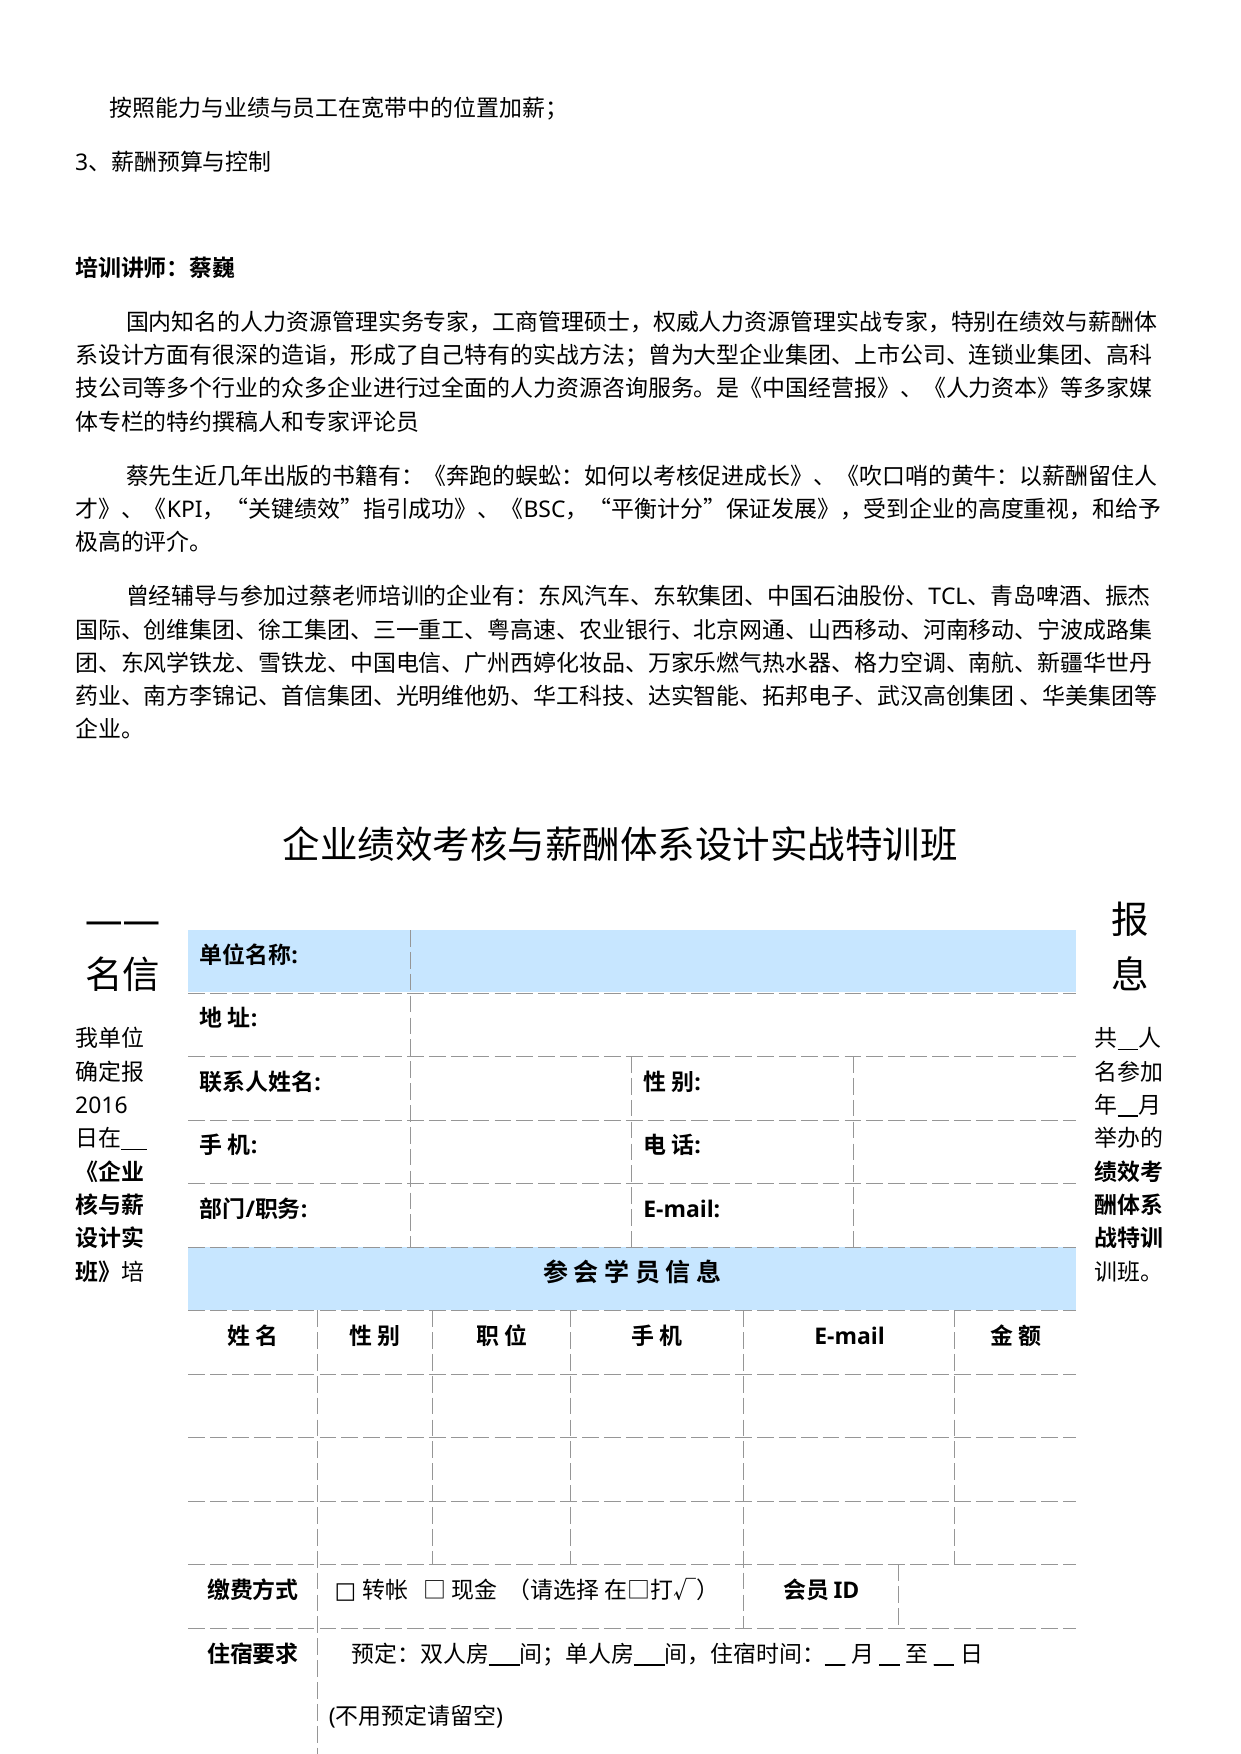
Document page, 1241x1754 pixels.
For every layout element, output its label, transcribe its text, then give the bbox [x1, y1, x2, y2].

table_cell [744, 1374, 955, 1437]
text ——报名信息 [75, 890, 1165, 999]
text 我单位共 人确定报名参加 2016年 月 日在 举办的《企业绩效考核与薪酬体系设计实战特训班》培训班。 [75, 1020, 410, 1287]
table_cell E-mail [744, 1310, 955, 1374]
table_cell 手 机: [188, 1120, 410, 1183]
table_cell [854, 1183, 1076, 1247]
table_cell 联系人姓名: [188, 1056, 410, 1119]
table_cell [854, 1056, 1076, 1119]
table_cell [955, 1437, 1076, 1501]
table_cell 会员ID [744, 1564, 898, 1628]
table_cell 住宿要求 [188, 1628, 317, 1754]
table_cell [410, 1056, 632, 1119]
table_cell 部门/职务: [188, 1183, 410, 1247]
table_header [410, 930, 1076, 992]
table_cell E-mail: [632, 1183, 854, 1247]
table_cell 性 别 [317, 1310, 433, 1374]
table_cell [188, 1374, 317, 1437]
table_cell [433, 1374, 570, 1437]
text 曾经辅导与参加过蔡老师培训的企业有：东风汽车、东软集团、中国石油股份、TCL、青岛啤酒、振杰国际、创维集团、徐工集团、三一重工、粤高速、农业银行、北京网通、山西移动、河南移动、宁波成路集团、东风学铁龙、雪铁龙、中国电信、广州西婷化妆品、万家乐燃气热水器、格力空调、南航、新疆华世丹药业、南方李锦记、首信集团、光明维他奶、华工科技、达实智能、拓邦电子、武汉高创集团 、华美集团等企业。 [75, 578, 1165, 744]
table_cell [433, 1437, 570, 1501]
table_cell [410, 1183, 632, 1247]
table_cell 姓 名 [188, 1310, 317, 1374]
text 按照能力与业绩与员工在宽带中的位置加薪； [75, 89, 1165, 123]
table_header 单位名称: [188, 930, 410, 992]
table_cell [854, 1120, 1076, 1183]
text 3、薪酬预算与控制 [75, 143, 1165, 177]
table_cell 地 址: [188, 993, 410, 1056]
table_cell 性 别: [632, 1056, 854, 1119]
table_cell 金 额 [955, 1310, 1076, 1374]
table_cell [317, 1437, 433, 1501]
table_cell 职 位 [433, 1310, 570, 1374]
text 培训讲师：蔡巍 [75, 250, 1165, 283]
table_cell [410, 993, 1076, 1056]
text 企业绩效考核与薪酬体系设计实战特训班 [75, 815, 1165, 869]
table_cell [955, 1501, 1076, 1564]
table_cell 参 会 学 员 信 息 [188, 1247, 1076, 1310]
table_cell 手 机 [570, 1310, 744, 1374]
text 我单位共 人确定报名参加 2016年 月 日在 举办的《企业绩效考核与薪酬体系设计实战特训班》培训班。 [411, 1020, 1165, 1287]
table_cell [317, 1501, 433, 1564]
text 国内知名的人力资源管理实务专家，工商管理硕士，权威人力资源管理实战专家，特别在绩效与薪酬体系设计方面有很深的造诣，形成了自己特有的实战方法；曾为大型企业集团、上市公司、连锁业集团、高科技公司等多个行业的众多企业进行过全面的人力资源咨询服务。是《中国经营报》、《人力资本》等多家媒体专栏的特约撰稿人和专家评论员 [75, 304, 1165, 437]
table_cell [744, 1501, 955, 1564]
table_cell 电 话: [632, 1120, 854, 1183]
table_cell [570, 1437, 744, 1501]
table_cell [744, 1437, 955, 1501]
table_cell [410, 1120, 632, 1183]
table_cell 缴费方式 [188, 1564, 317, 1628]
table_cell [898, 1564, 1076, 1628]
table_cell [188, 1501, 317, 1564]
table_cell [570, 1374, 744, 1437]
table_cell [188, 1437, 317, 1501]
table_cell [570, 1501, 744, 1564]
table_cell [433, 1501, 570, 1564]
table_cell [955, 1374, 1076, 1437]
table_cell 预定：双人房___间；单人房___间，住宿时间：__ 月 __ 至 __ 日 (不用预定请留空) [317, 1628, 1076, 1754]
text 蔡先生近几年出版的书籍有：《奔跑的蜈蚣：如何以考核促进成长》、《吹口哨的黄牛：以薪酬留住人才》、《KPI，“关键绩效”指引成功》、《BSC，“平衡计分”保证发展》，受到企业的高度重视，和给予极高的评介。 [75, 458, 1165, 557]
table_cell [317, 1374, 433, 1437]
table_cell □ 转帐 □ 现金 （请选择 在□打√） [317, 1564, 744, 1628]
